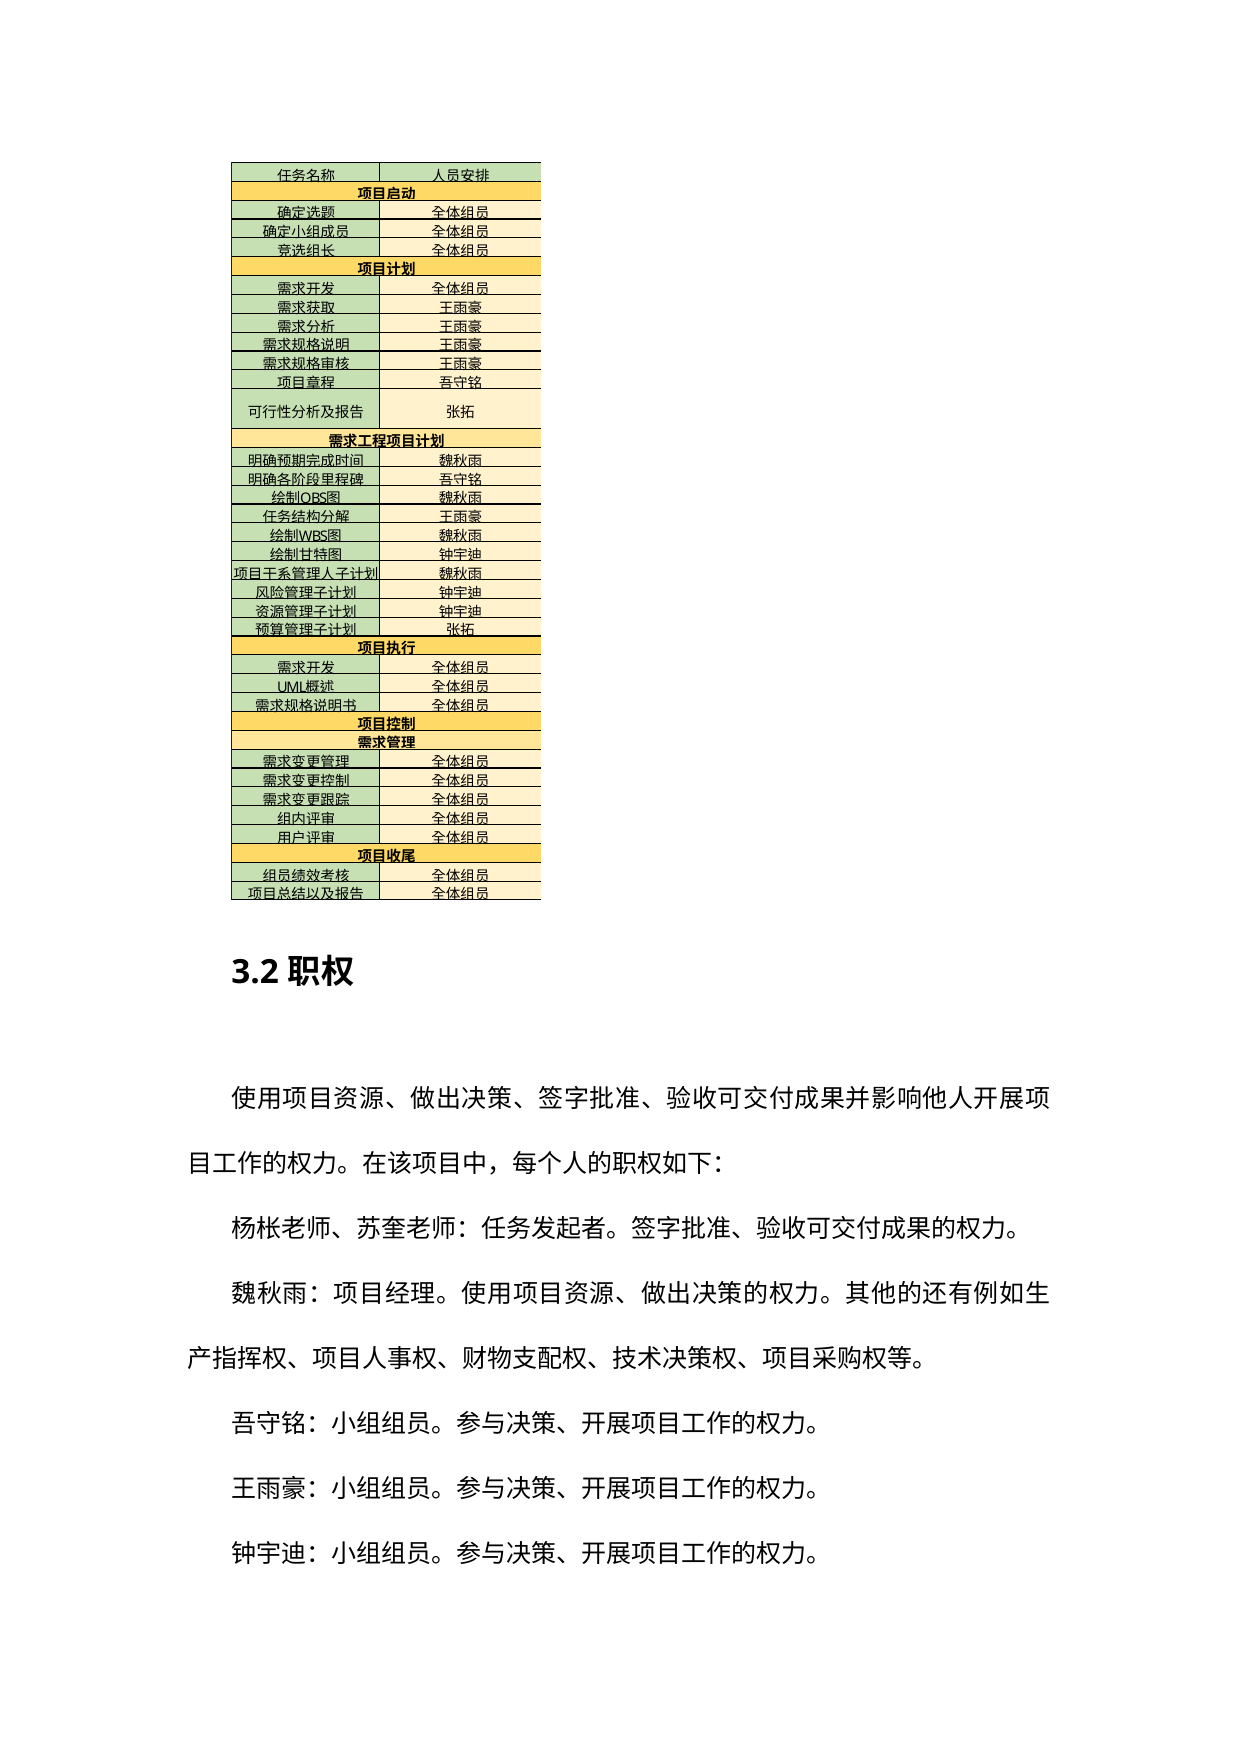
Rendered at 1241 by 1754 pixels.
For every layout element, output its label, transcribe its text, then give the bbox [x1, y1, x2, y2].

text 王雨豪：小组组员。参与决策、开展项目工作的权力。 [187, 1454, 1053, 1519]
text 魏秋雨：项目经理。使用项目资源、做出决策的权力。其他的还有例如生产指挥权、项目人事权、财物支配权、技术决策权、项目采购权等。 [187, 1259, 1053, 1389]
text 吾守铭：小组组员。参与决策、开展项目工作的权力。 [187, 1389, 1053, 1454]
text 使用项目资源、做出决策、签字批准、验收可交付成果并影响他人开展项目工作的权力。在该项目中，每个人的职权如下： [187, 1064, 1053, 1194]
text 杨枨老师、苏奎老师：任务发起者。签字批准、验收可交付成果的权力。 [187, 1194, 1053, 1259]
text 钟宇迪：小组组员。参与决策、开展项目工作的权力。 [187, 1519, 1053, 1584]
subtitle 3.2 职权 [187, 937, 1053, 1002]
